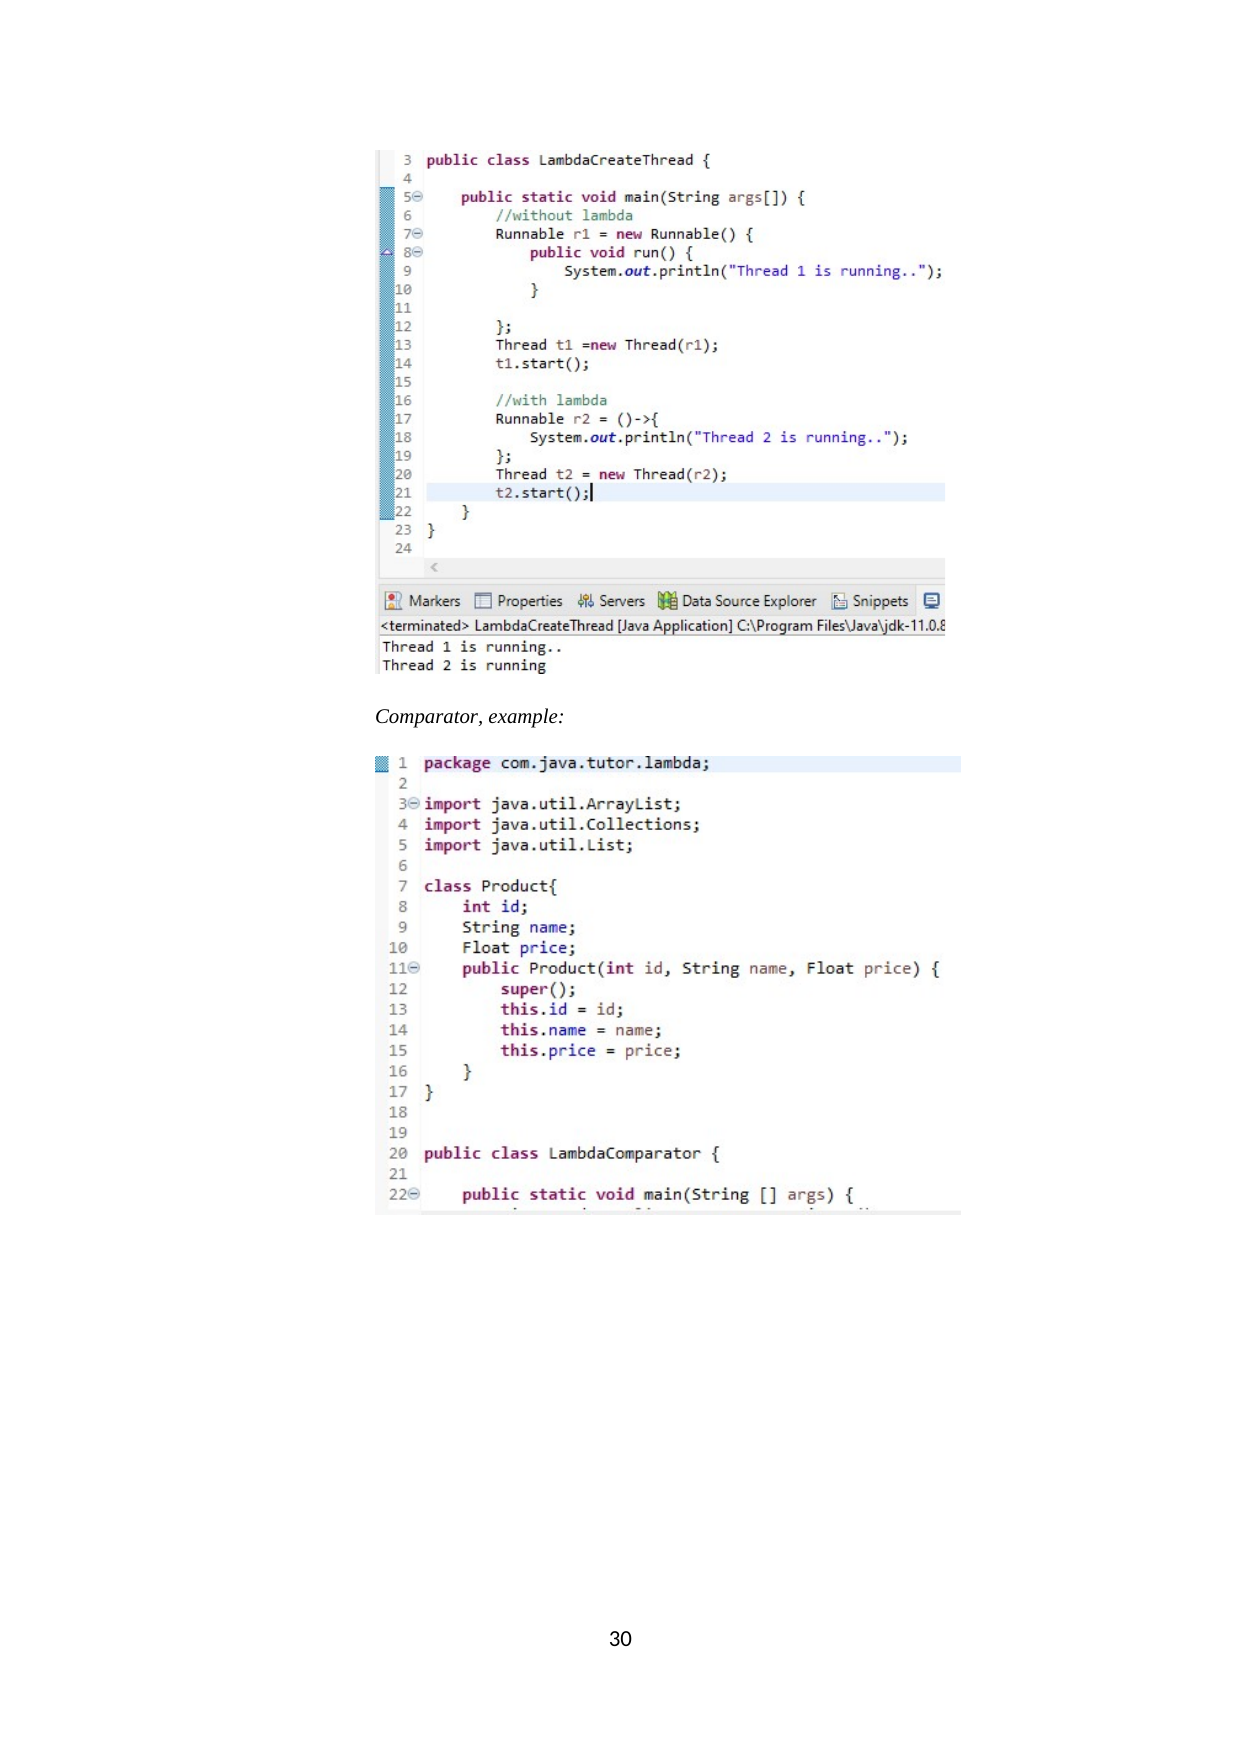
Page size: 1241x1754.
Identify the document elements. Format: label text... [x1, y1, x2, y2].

text Comparator, example: [300, 704, 1090, 728]
picture [375, 756, 961, 1215]
picture [375, 150, 946, 674]
